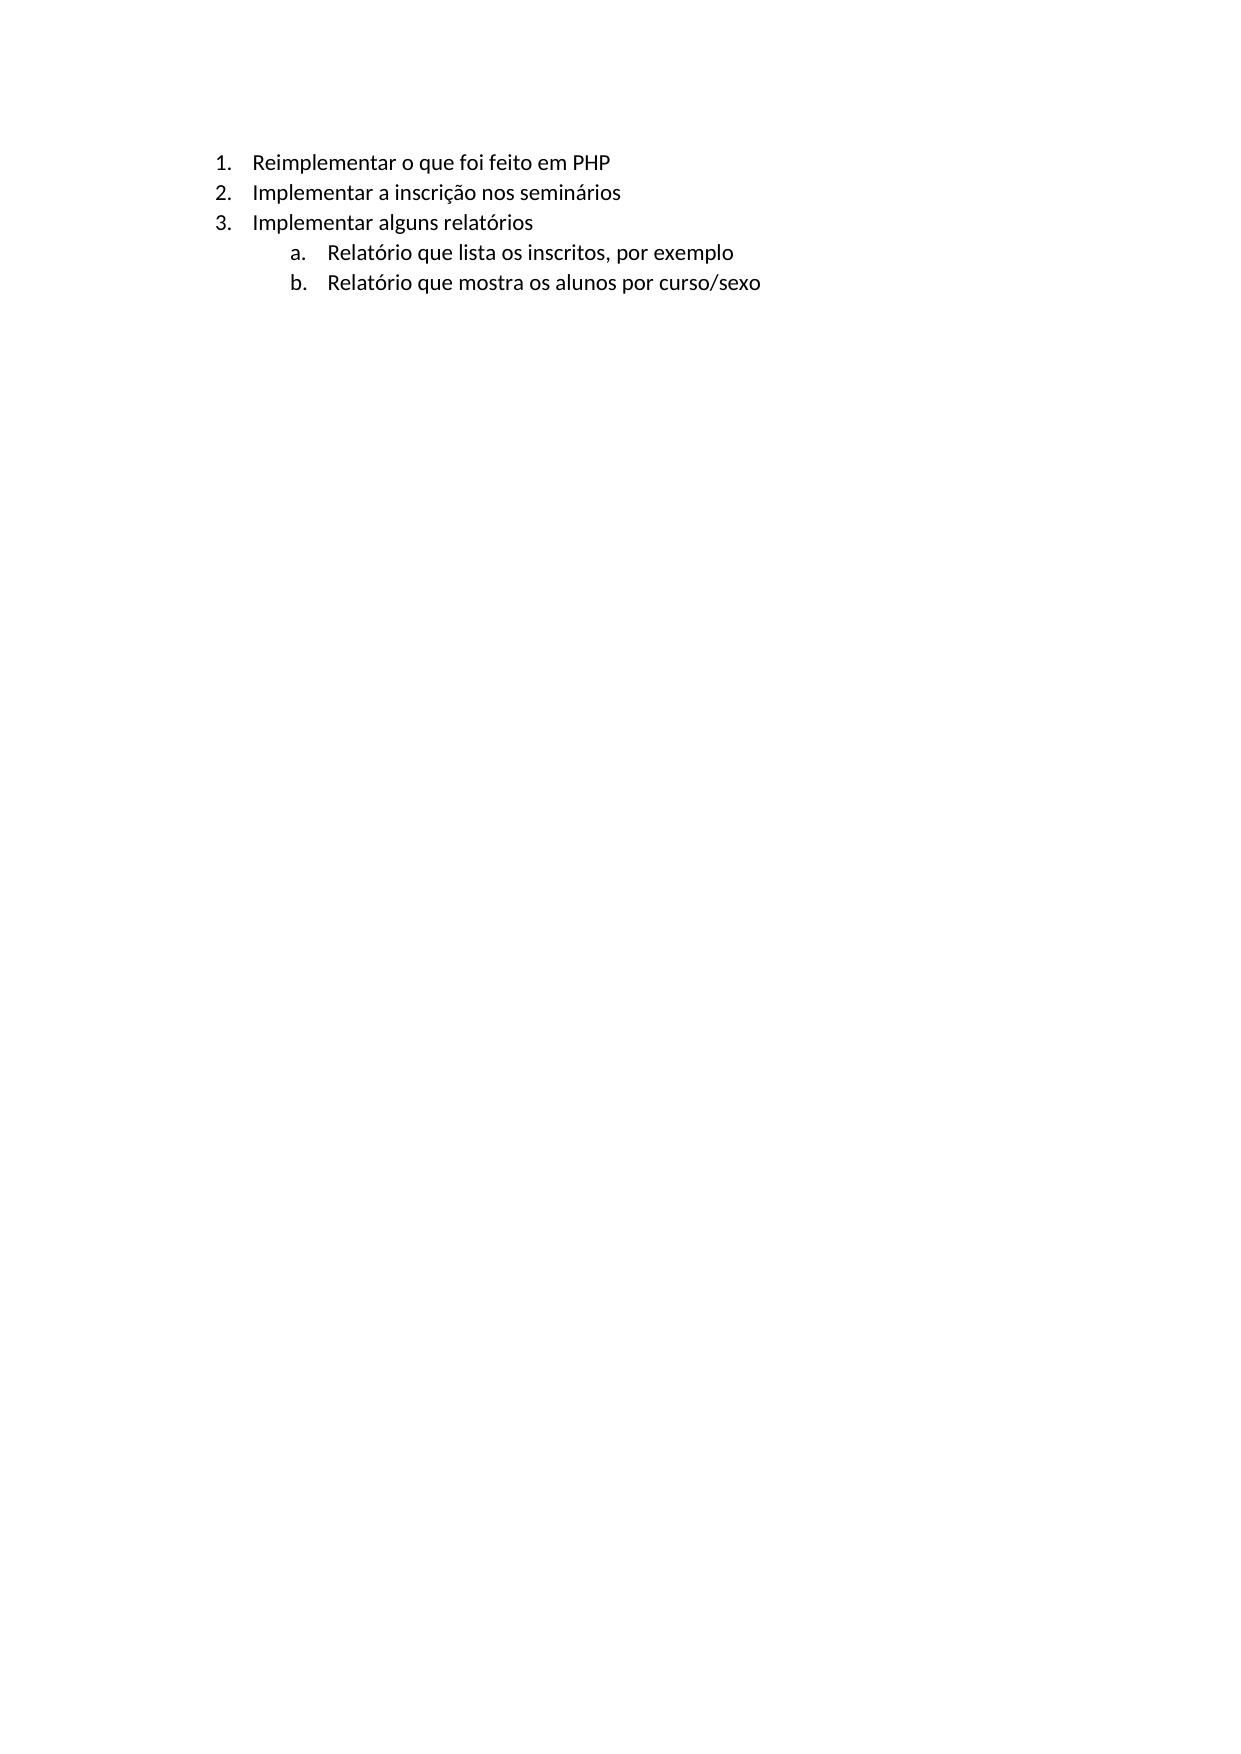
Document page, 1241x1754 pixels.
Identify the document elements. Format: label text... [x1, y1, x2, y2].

list Reimplementar o que foi feito em PHP [215, 148, 1063, 176]
list Implementar a inscrição nos seminários [215, 178, 1063, 206]
list Relatório que mostra os alunos por curso/sexo [290, 268, 1063, 296]
list Relatório que lista os inscritos, por exemplo [290, 238, 1063, 266]
list Implementar alguns relatórios [215, 208, 1063, 236]
